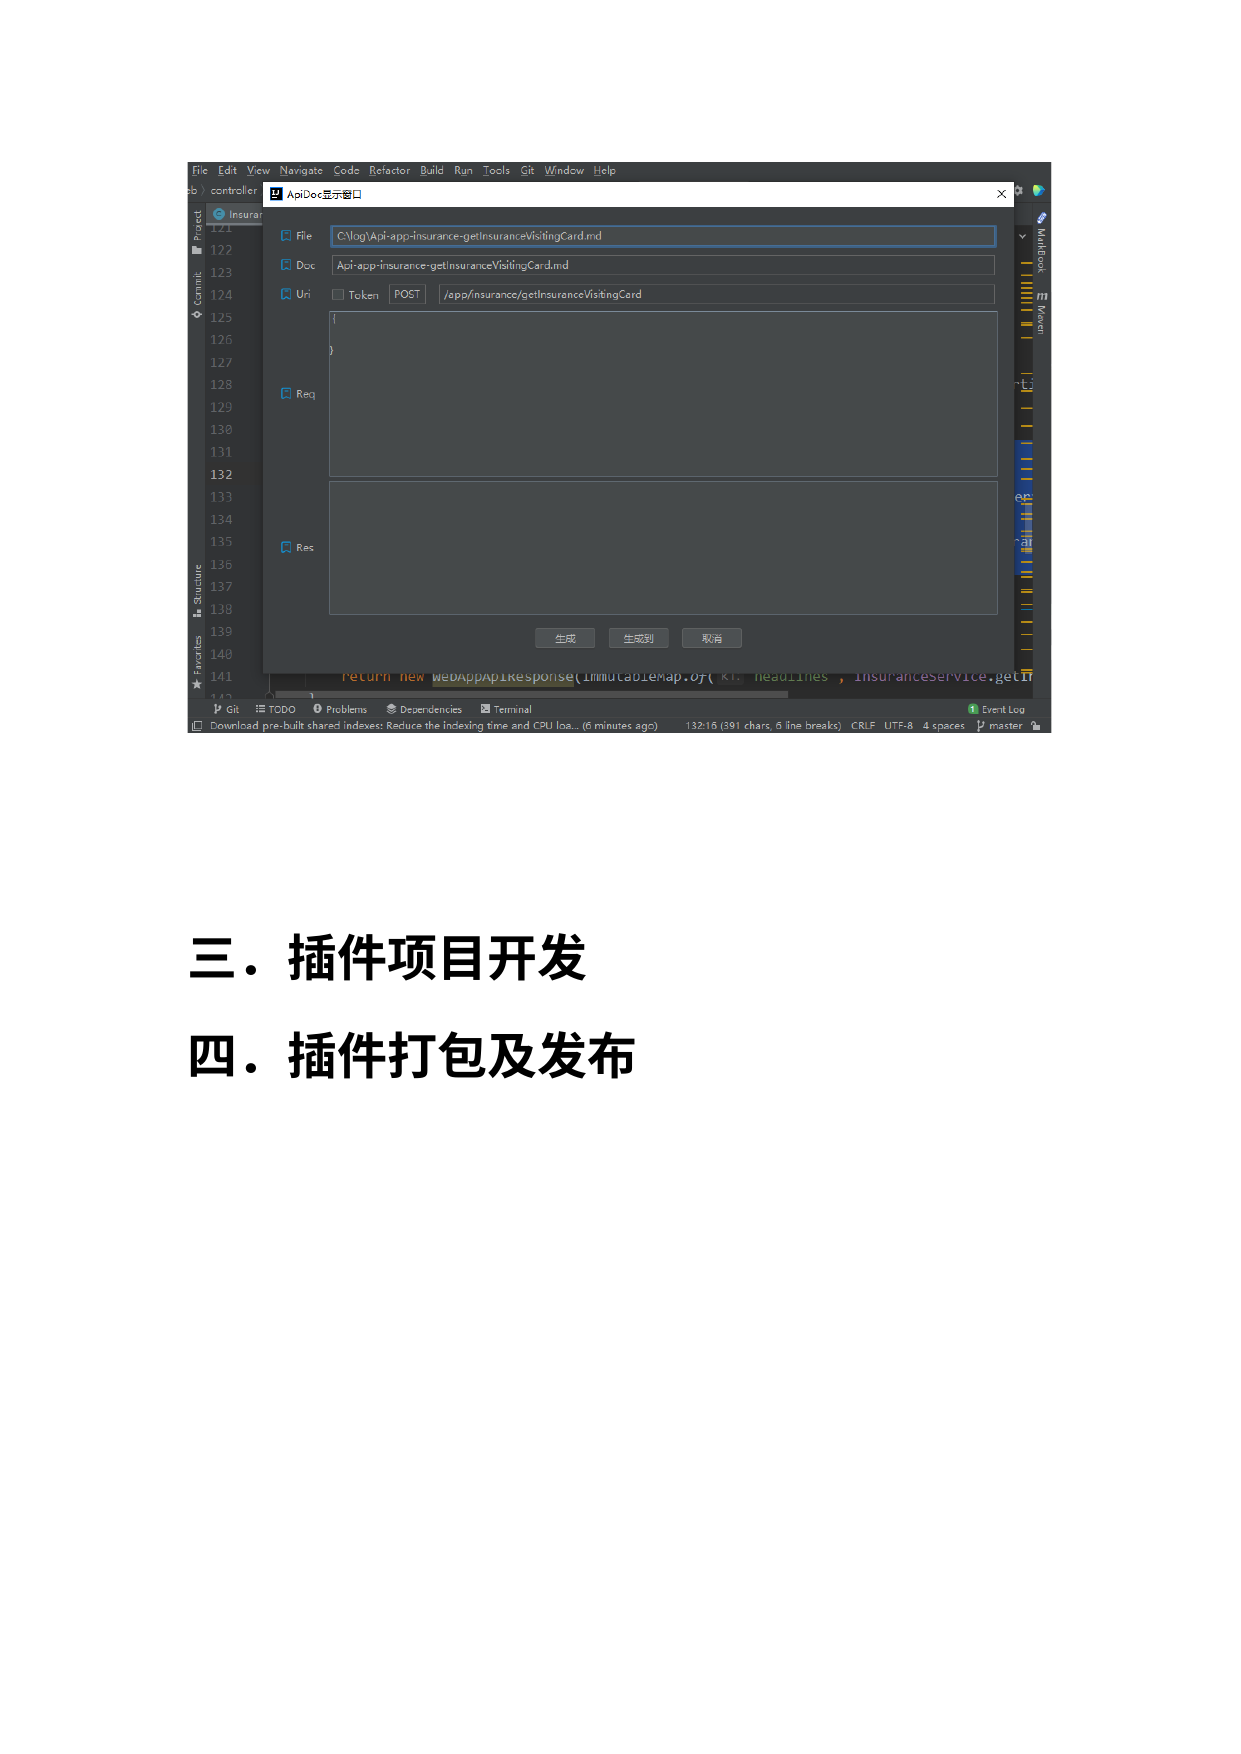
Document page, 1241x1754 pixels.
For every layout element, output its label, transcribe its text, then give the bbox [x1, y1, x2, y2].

subtitle 插件项目开发 [187, 906, 1053, 1004]
picture [187, 162, 1052, 733]
subtitle 插件打包及发布 [187, 1033, 1053, 1130]
